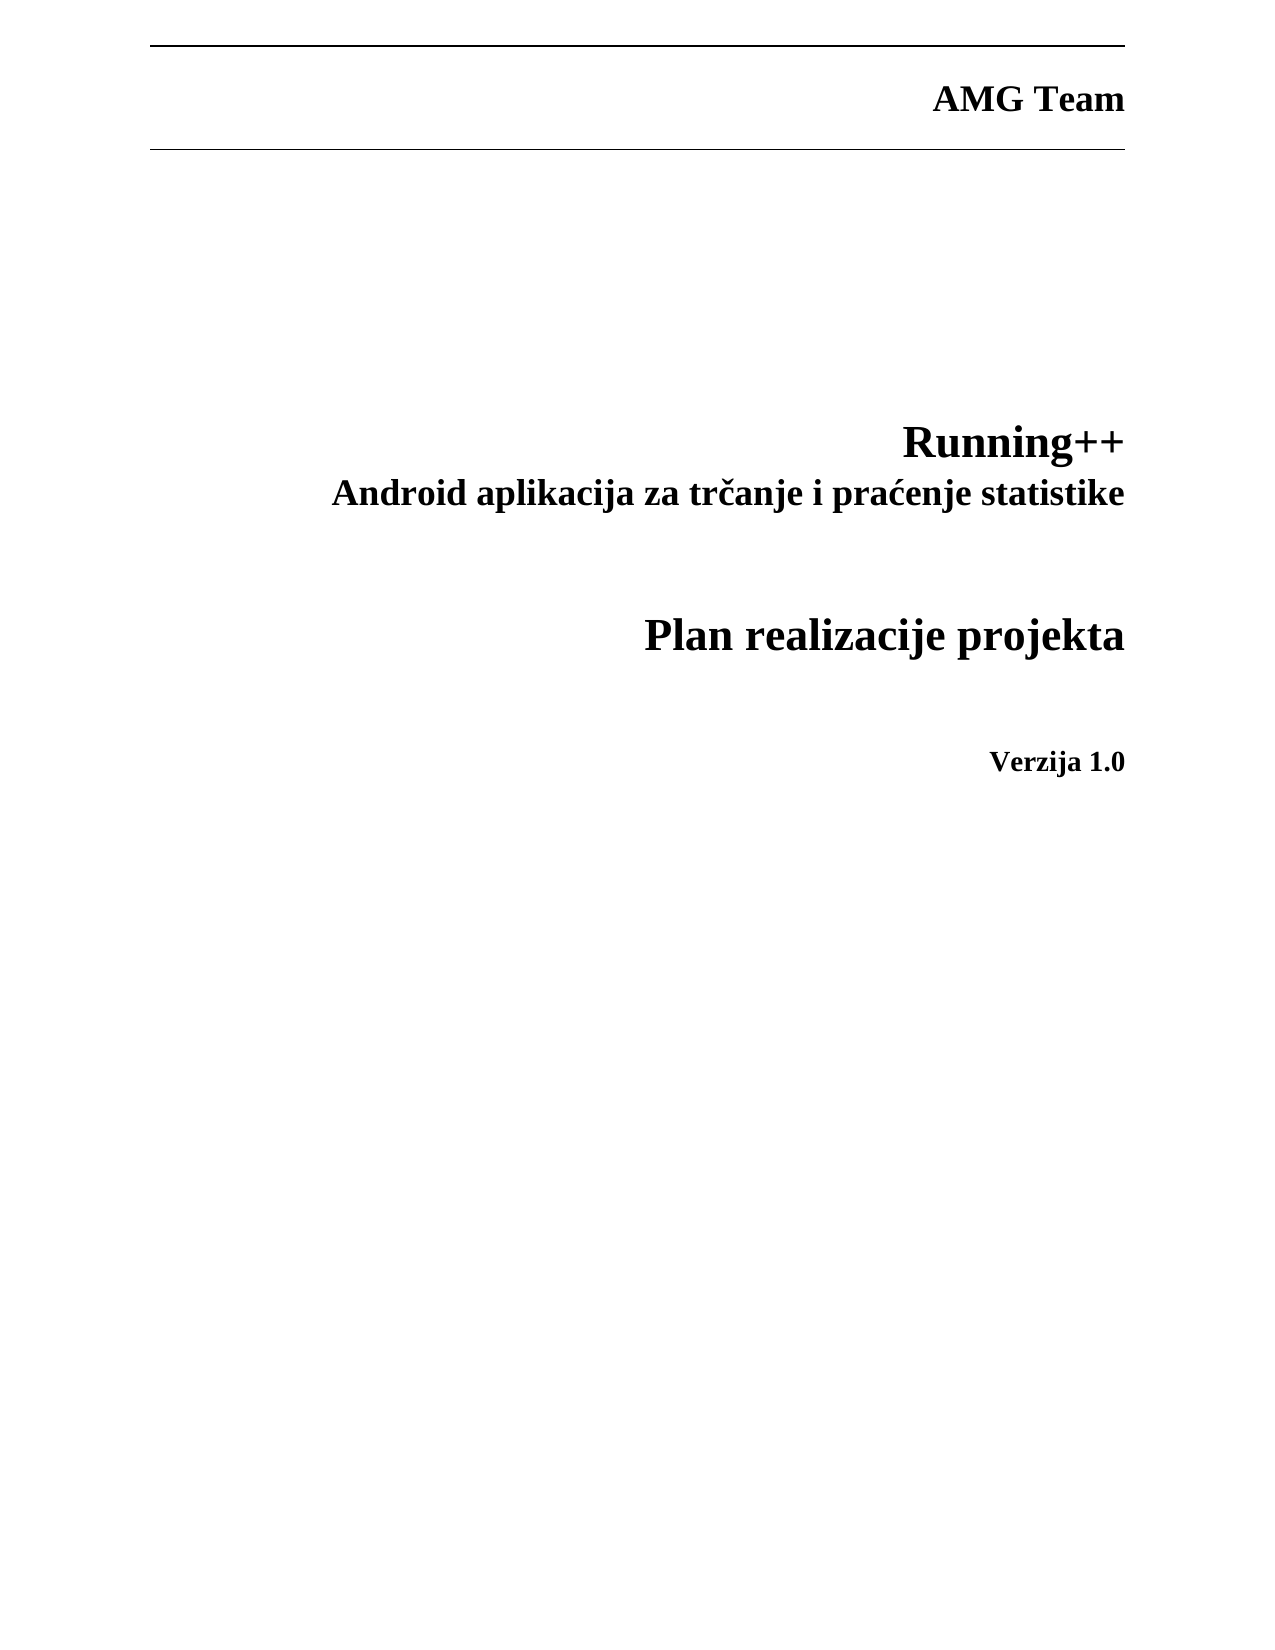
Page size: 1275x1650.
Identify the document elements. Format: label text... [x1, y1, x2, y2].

text Verzija 1.0 [150, 744, 1125, 778]
text Plan realizacije projekta [150, 607, 1125, 660]
text Running++ Android aplikacija za trčanje i praćenje statistike [150, 414, 1125, 514]
